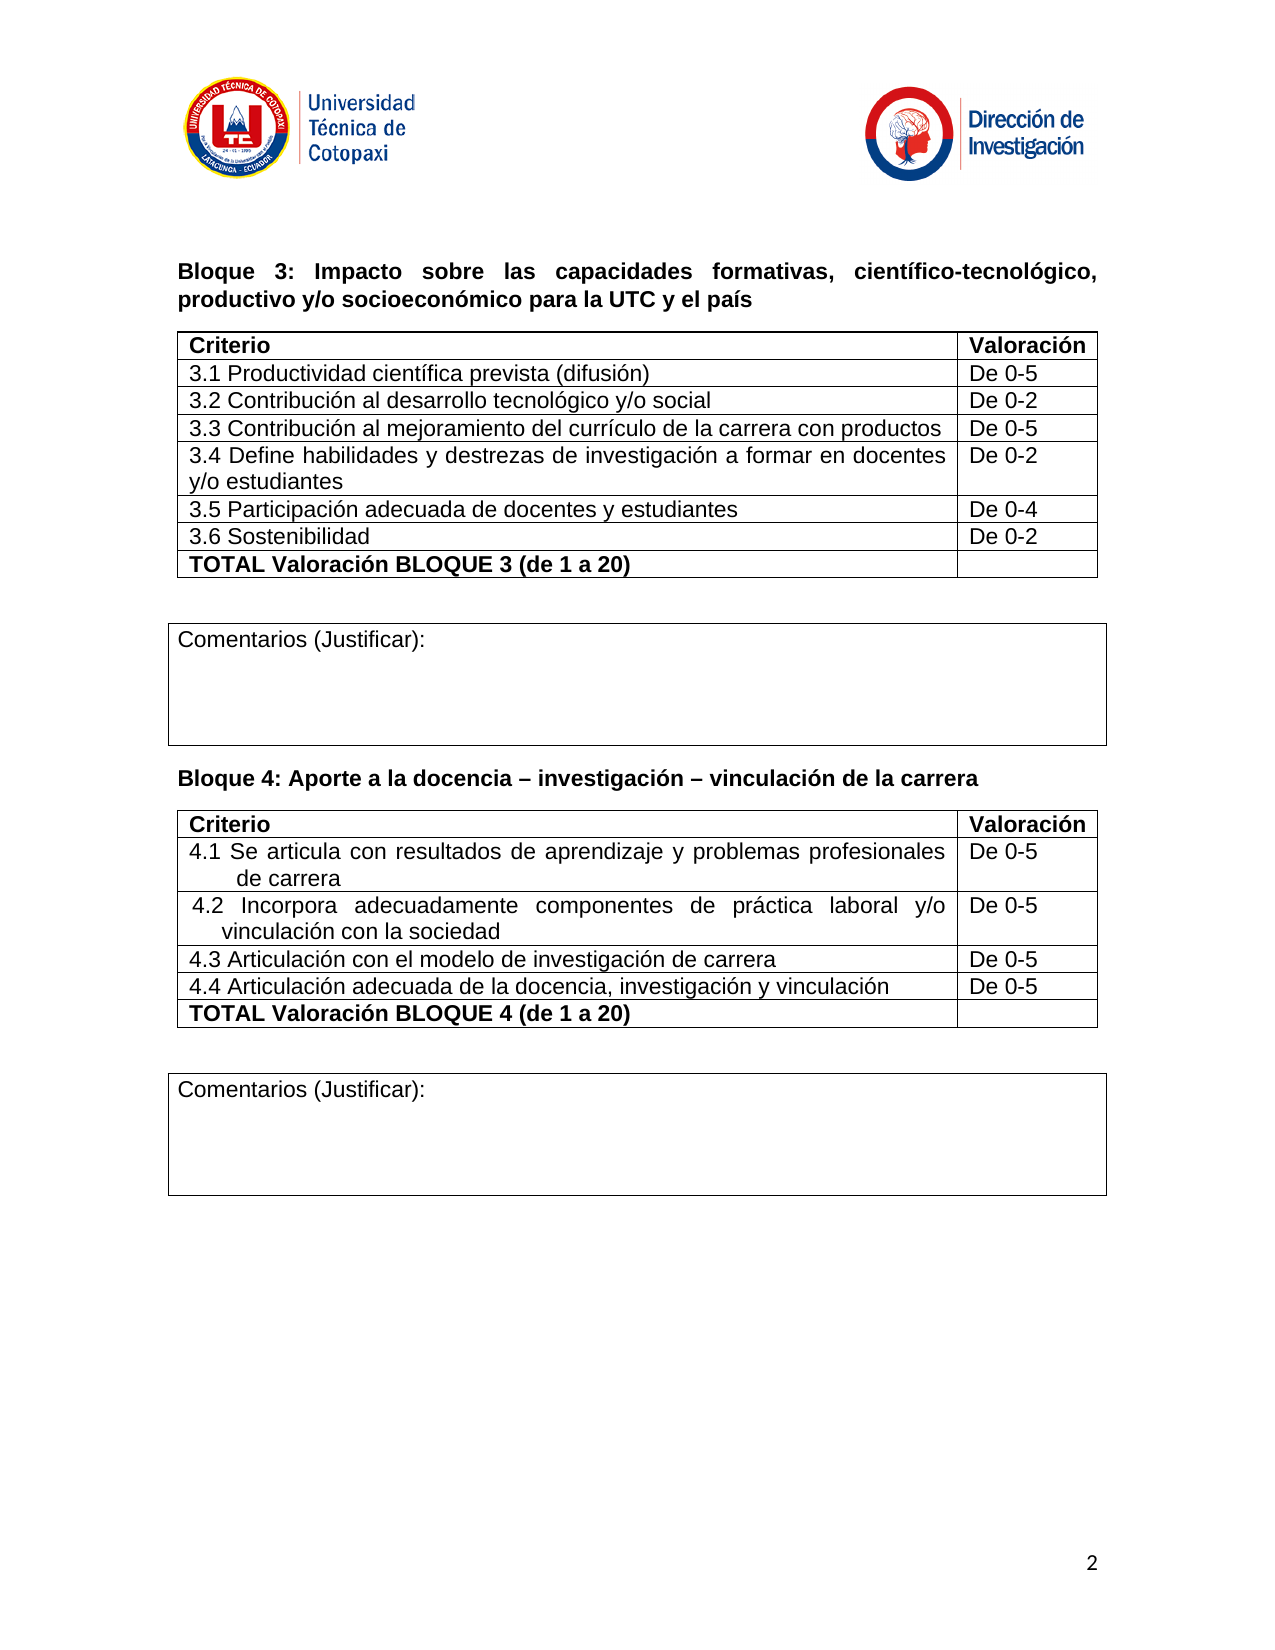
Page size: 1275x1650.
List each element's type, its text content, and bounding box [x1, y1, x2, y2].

table_cell De 0-2 [958, 442, 1097, 495]
table_cell De 0-4 [958, 496, 1097, 522]
table_cell 3.2 Contribución al desarrollo tecnológico y/o social [178, 387, 957, 413]
table_cell 3.1 Productividad científica prevista (difusión) [178, 360, 957, 386]
table_cell TOTAL Valoración BLOQUE 4 (de 1 a 20) [178, 1000, 957, 1027]
table_cell De 0-2 [958, 523, 1097, 549]
table_cell 3.5 Participación adecuada de docentes y estudiantes [178, 496, 957, 522]
picture [858, 83, 1098, 185]
table_header Criterio [178, 333, 957, 359]
table_cell 4.3 Articulación con el modelo de investigación de carrera [178, 946, 957, 972]
table_cell 3.6 Sostenibilidad [178, 523, 957, 549]
table_cell De 0-5 [958, 360, 1097, 386]
table_cell 4.1 Se articula con resultados de aprendizaje y problemas profesionales de carrera [178, 838, 957, 891]
table_cell [958, 551, 1097, 577]
text Comentarios (Justificar): [169, 624, 1106, 652]
table_cell 4.4 Articulación adecuada de la docencia, investigación y vinculación [178, 973, 957, 999]
table_cell De 0-2 [958, 387, 1097, 413]
table_cell 4.2 Incorpora adecuadamente componentes de práctica laboral y/o vinculación con la sociedad [178, 892, 957, 944]
table_cell 3.4 Define habilidades y destrezas de investigación a formar en docentes y/o estudiantes [178, 442, 957, 495]
table_cell De 0-5 [958, 415, 1097, 441]
table_cell De 0-5 [958, 946, 1097, 972]
table_cell De 0-5 [958, 973, 1097, 999]
table_cell De 0-5 [958, 892, 1097, 944]
table_cell TOTAL Valoración BLOQUE 3 (de 1 a 20) [178, 551, 957, 577]
table_header Criterio [178, 811, 957, 837]
table_cell [958, 1000, 1097, 1027]
text Bloque 3: Impacto sobre las capacidades formativas, científico-tecnológico, productivo y/o socioeconómico para la UTC y el país [177, 258, 1098, 313]
text Bloque 4: Aporte a la docencia – investigación – vinculación de la carrera [177, 764, 1098, 791]
table_cell 3.3 Contribución al mejoramiento del currículo de la carrera con productos [178, 415, 957, 441]
table_cell De 0-5 [958, 838, 1097, 891]
table_header Valoración [958, 811, 1097, 837]
table_header Valoración [958, 333, 1097, 359]
picture [177, 73, 423, 185]
text Comentarios (Justificar): [169, 1074, 1106, 1102]
